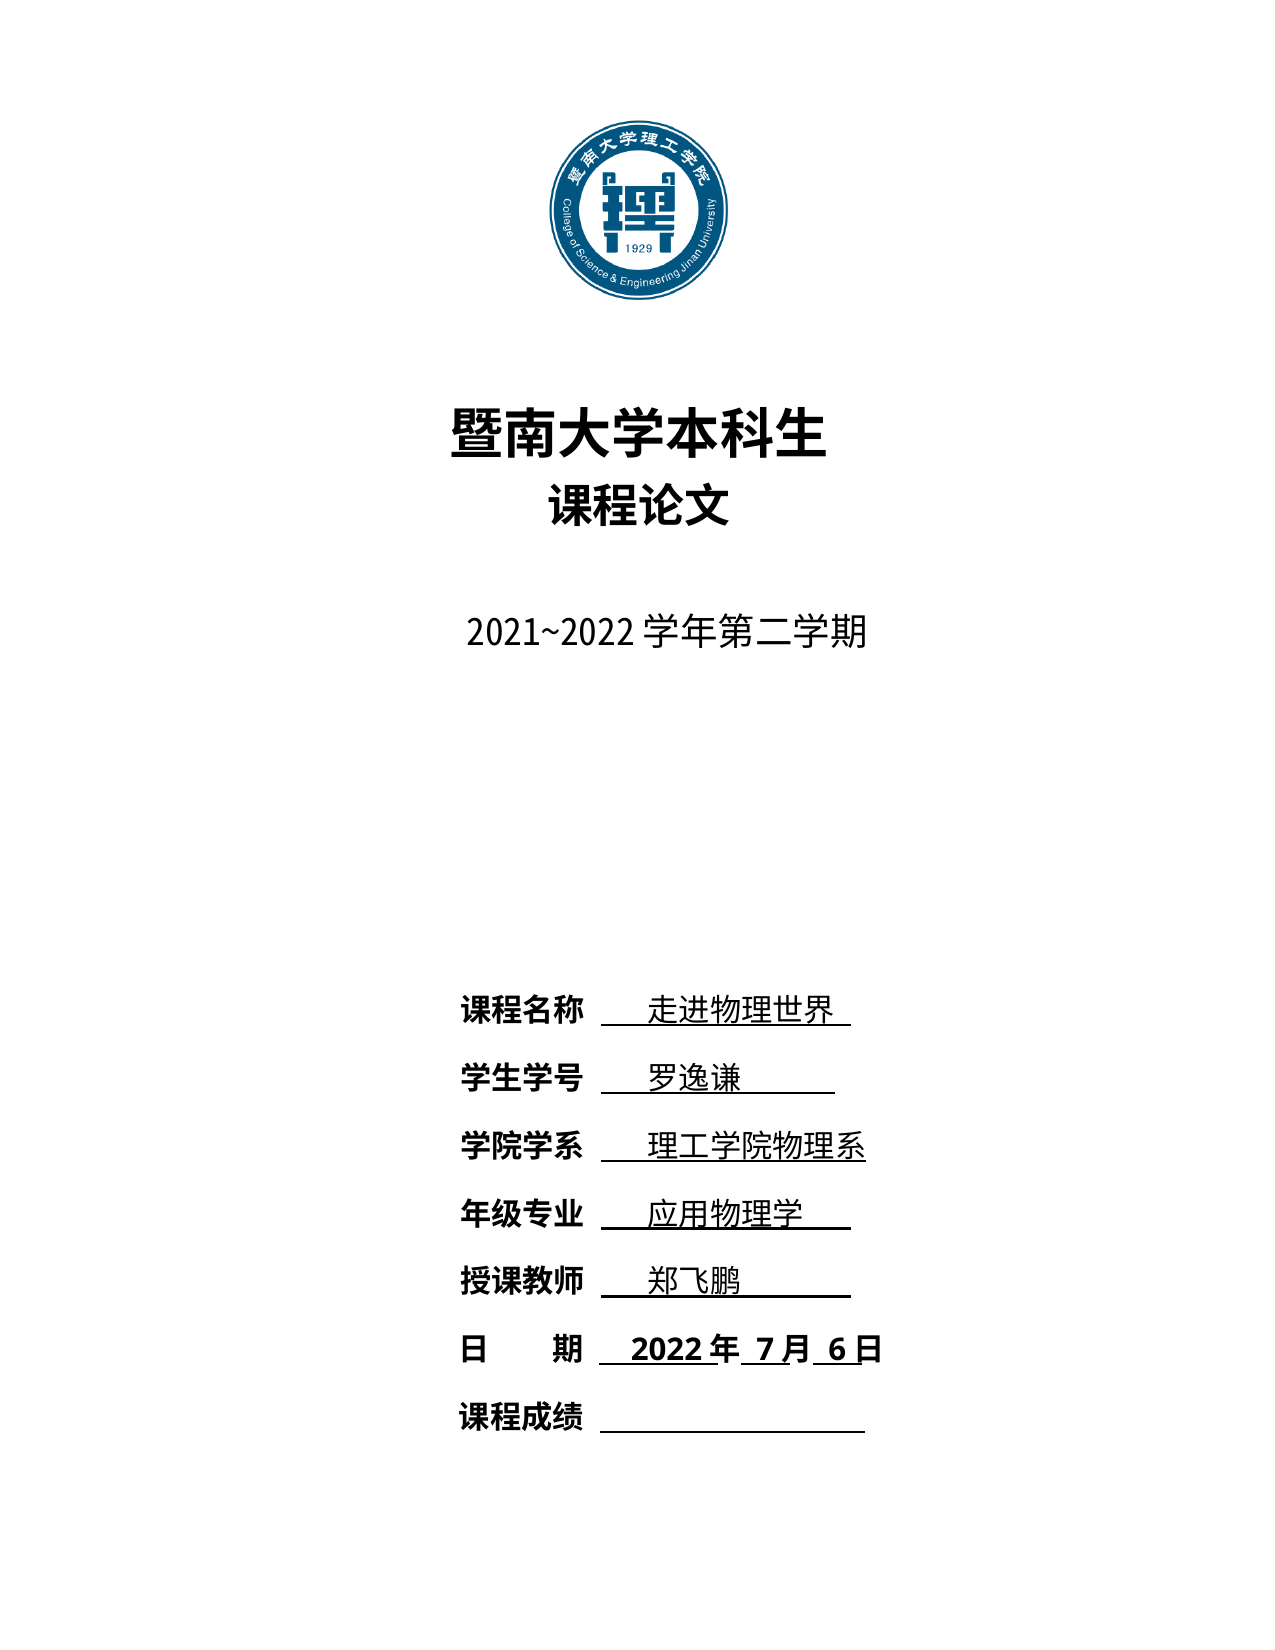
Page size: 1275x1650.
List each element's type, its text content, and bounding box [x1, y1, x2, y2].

text 日 期 2022 年 7 月 6 日 [60, 1324, 1217, 1370]
text 课程名称 走进物理世界 [60, 985, 1217, 1031]
text 课程论文 [60, 469, 1217, 536]
picture [530, 102, 747, 319]
text 暨南大学本科生 [60, 391, 1217, 469]
text 年级专业 应用物理学 [60, 1189, 1217, 1234]
text 学院学系 理工学院物理系 [60, 1121, 1217, 1166]
text 授课教师 郑飞鹏 [60, 1257, 1217, 1302]
text 学生学号 罗逸谦 [60, 1053, 1217, 1098]
text 2021~2022学年第二学期 [60, 602, 1217, 657]
text 课程成绩 [60, 1392, 1217, 1438]
